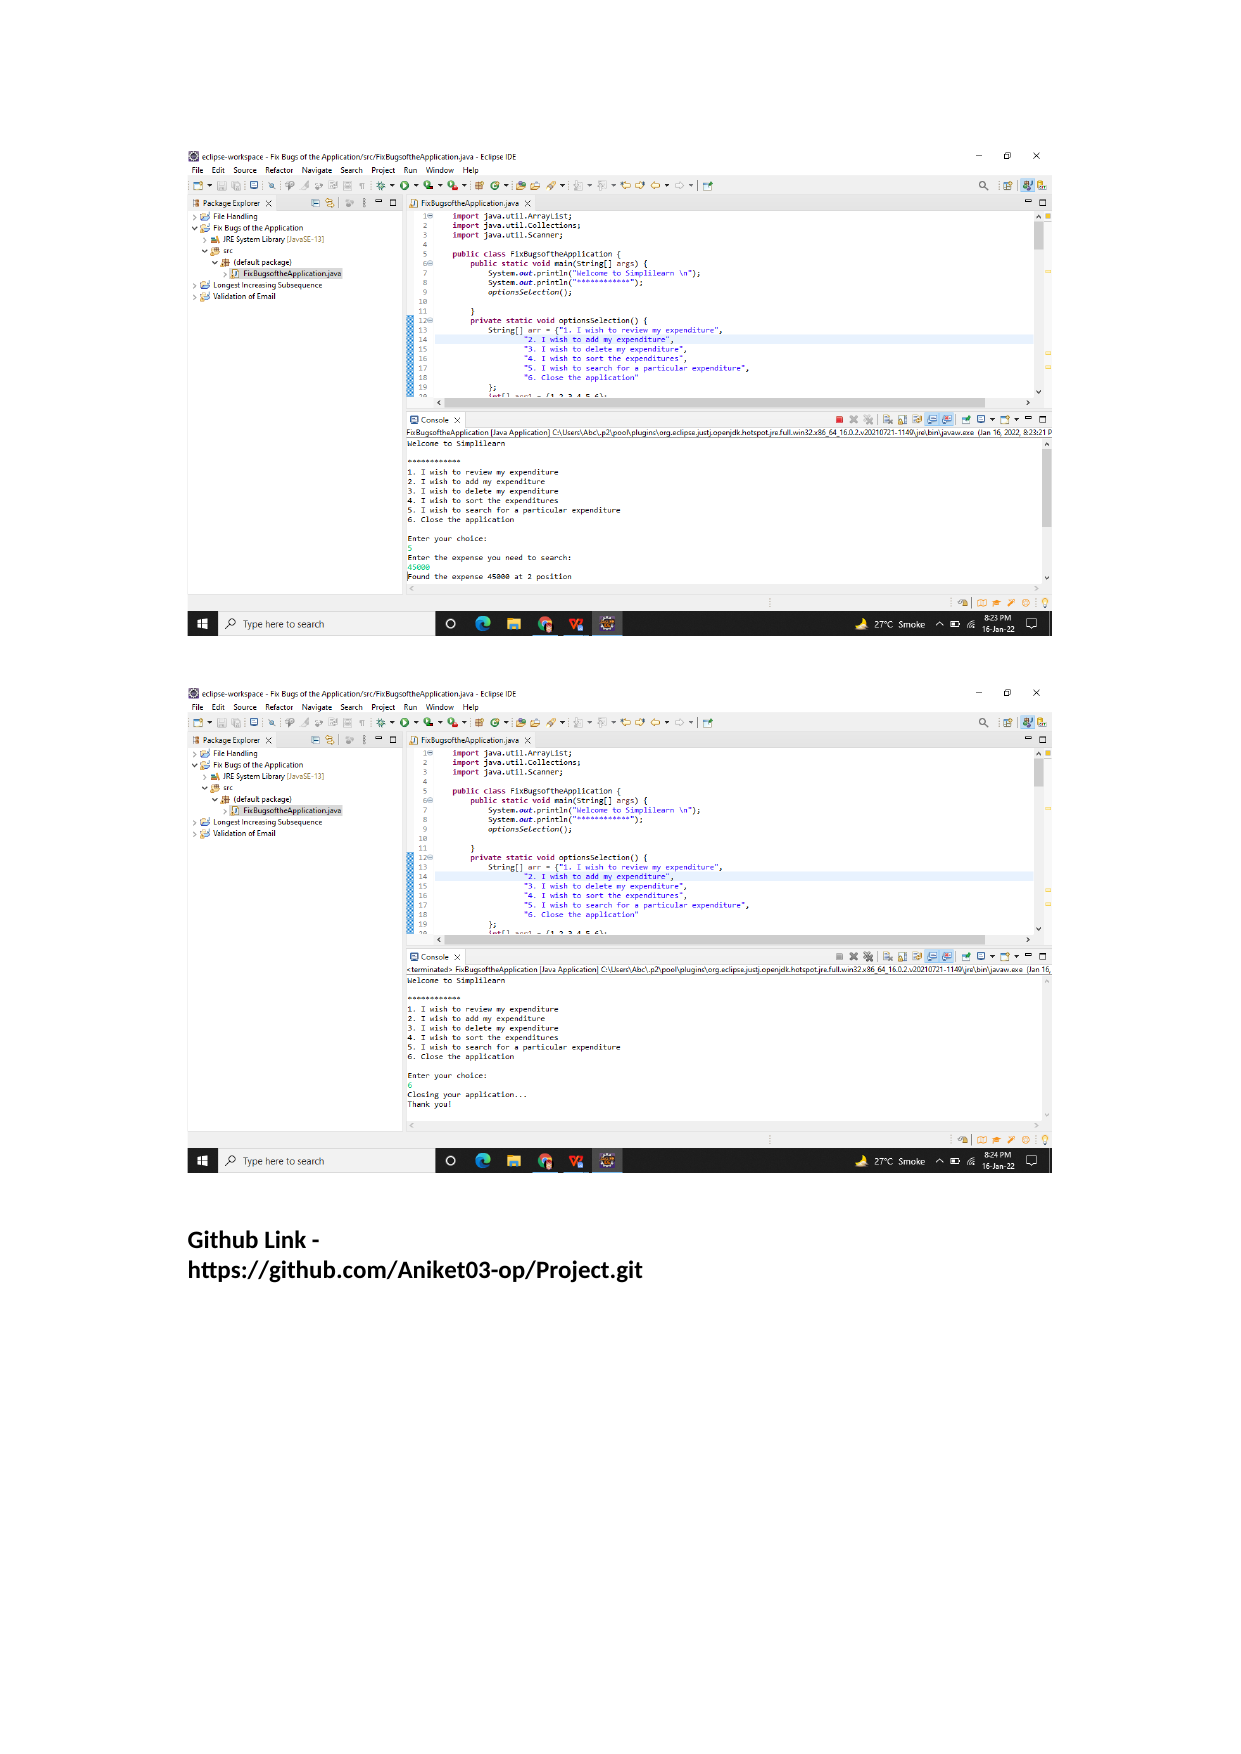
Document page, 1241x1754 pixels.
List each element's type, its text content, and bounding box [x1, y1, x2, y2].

picture [187, 686, 1052, 1173]
picture [187, 150, 1052, 636]
text Github Link - [187, 1224, 1053, 1254]
text https://github.com/Aniket03-op/Project.git [187, 1254, 1053, 1285]
